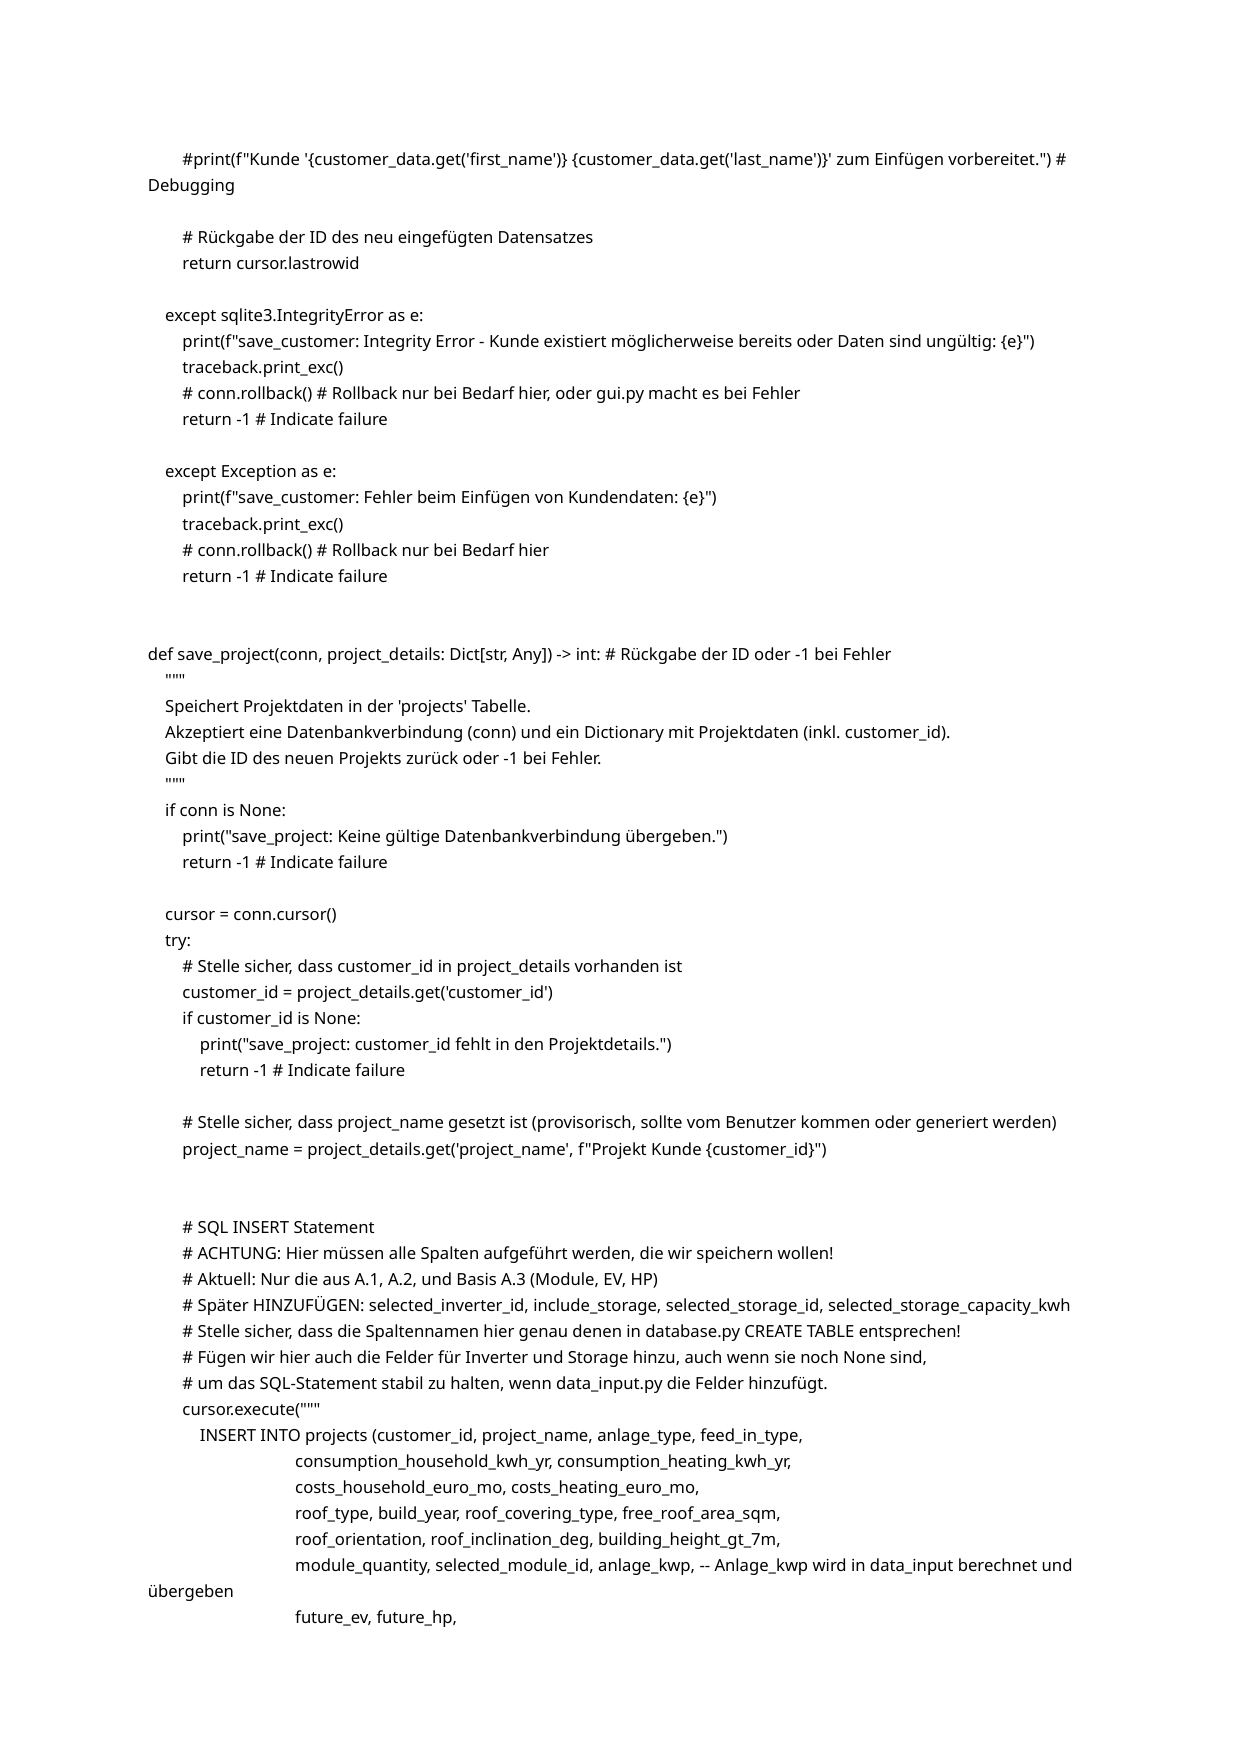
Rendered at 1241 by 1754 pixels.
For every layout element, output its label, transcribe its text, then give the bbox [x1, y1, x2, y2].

text customer_id = project_details.get('customer_id') [148, 981, 1093, 1004]
text module_quantity, selected_module_id, anlage_kwp, -- Anlage_kwp wird in data_input berechnet und übergeben [148, 1554, 1093, 1603]
text return -1 # Indicate failure [148, 564, 1093, 587]
text except Exception as e: [148, 460, 1093, 483]
text consumption_household_kwh_yr, consumption_heating_kwh_yr, [148, 1450, 1093, 1472]
text print(f"save_customer: Fehler beim Einfügen von Kundendaten: {e}") [148, 486, 1093, 509]
text """ [148, 668, 1093, 691]
text roof_orientation, roof_inclination_deg, building_height_gt_7m, [148, 1528, 1093, 1551]
text cursor.execute(""" [148, 1398, 1093, 1420]
text # Später HINZUFÜGEN: selected_inverter_id, include_storage, selected_storage_id, selected_storage_capacity_kwh [148, 1293, 1093, 1316]
text # Rückgabe der ID des neu eingefügten Datensatzes [148, 226, 1093, 248]
text print("save_project: Keine gültige Datenbankverbindung übergeben.") [148, 825, 1093, 847]
text project_name = project_details.get('project_name', f"Projekt Kunde {customer_id}") [148, 1137, 1093, 1160]
text # Stelle sicher, dass project_name gesetzt ist (provisorisch, sollte vom Benutzer kommen oder generiert werden) [148, 1111, 1093, 1134]
text # ACHTUNG: Hier müssen alle Spalten aufgeführt werden, die wir speichern wollen! [148, 1241, 1093, 1264]
text Speichert Projektdaten in der 'projects' Tabelle. [148, 694, 1093, 717]
text roof_type, build_year, roof_covering_type, free_roof_area_sqm, [148, 1502, 1093, 1524]
text costs_household_euro_mo, costs_heating_euro_mo, [148, 1476, 1093, 1498]
text Akzeptiert eine Datenbankverbindung (conn) und ein Dictionary mit Projektdaten (inkl. customer_id). [148, 721, 1093, 743]
text except sqlite3.IntegrityError as e: [148, 304, 1093, 327]
text # um das SQL-Statement stabil zu halten, wenn data_input.py die Felder hinzufügt. [148, 1372, 1093, 1394]
text # Stelle sicher, dass die Spaltennamen hier genau denen in database.py CREATE TABLE entsprechen! [148, 1319, 1093, 1342]
text Gibt die ID des neuen Projekts zurück oder -1 bei Fehler. [148, 747, 1093, 769]
text return cursor.lastrowid [148, 252, 1093, 274]
text # Stelle sicher, dass customer_id in project_details vorhanden ist [148, 955, 1093, 978]
text cursor = conn.cursor() [148, 903, 1093, 926]
text future_ev, future_hp, [148, 1606, 1093, 1629]
text # Aktuell: Nur die aus A.1, A.2, und Basis A.3 (Module, EV, HP) [148, 1267, 1093, 1290]
text if conn is None: [148, 799, 1093, 821]
text # conn.rollback() # Rollback nur bei Bedarf hier [148, 538, 1093, 561]
text def save_project(conn, project_details: Dict[str, Any]) -> int: # Rückgabe der ID oder -1 bei Fehler [148, 642, 1093, 665]
text traceback.print_exc() [148, 512, 1093, 535]
text try: [148, 929, 1093, 952]
text print(f"save_customer: Integrity Error - Kunde existiert möglicherweise bereits oder Daten sind ungültig: {e}") [148, 330, 1093, 353]
text traceback.print_exc() [148, 356, 1093, 379]
text return -1 # Indicate failure [148, 408, 1093, 431]
text # SQL INSERT Statement [148, 1215, 1093, 1238]
text # conn.rollback() # Rollback nur bei Bedarf hier, oder gui.py macht es bei Fehler [148, 382, 1093, 405]
text print("save_project: customer_id fehlt in den Projektdetails.") [148, 1033, 1093, 1056]
text #print(f"Kunde '{customer_data.get('first_name')} {customer_data.get('last_name')}' zum Einfügen vorbereitet.") # Debugging [148, 148, 1093, 196]
text INSERT INTO projects (customer_id, project_name, anlage_type, feed_in_type, [148, 1424, 1093, 1446]
text if customer_id is None: [148, 1007, 1093, 1030]
text return -1 # Indicate failure [148, 851, 1093, 873]
text return -1 # Indicate failure [148, 1059, 1093, 1082]
text # Fügen wir hier auch die Felder für Inverter und Storage hinzu, auch wenn sie noch None sind, [148, 1346, 1093, 1368]
text """ [148, 773, 1093, 795]
